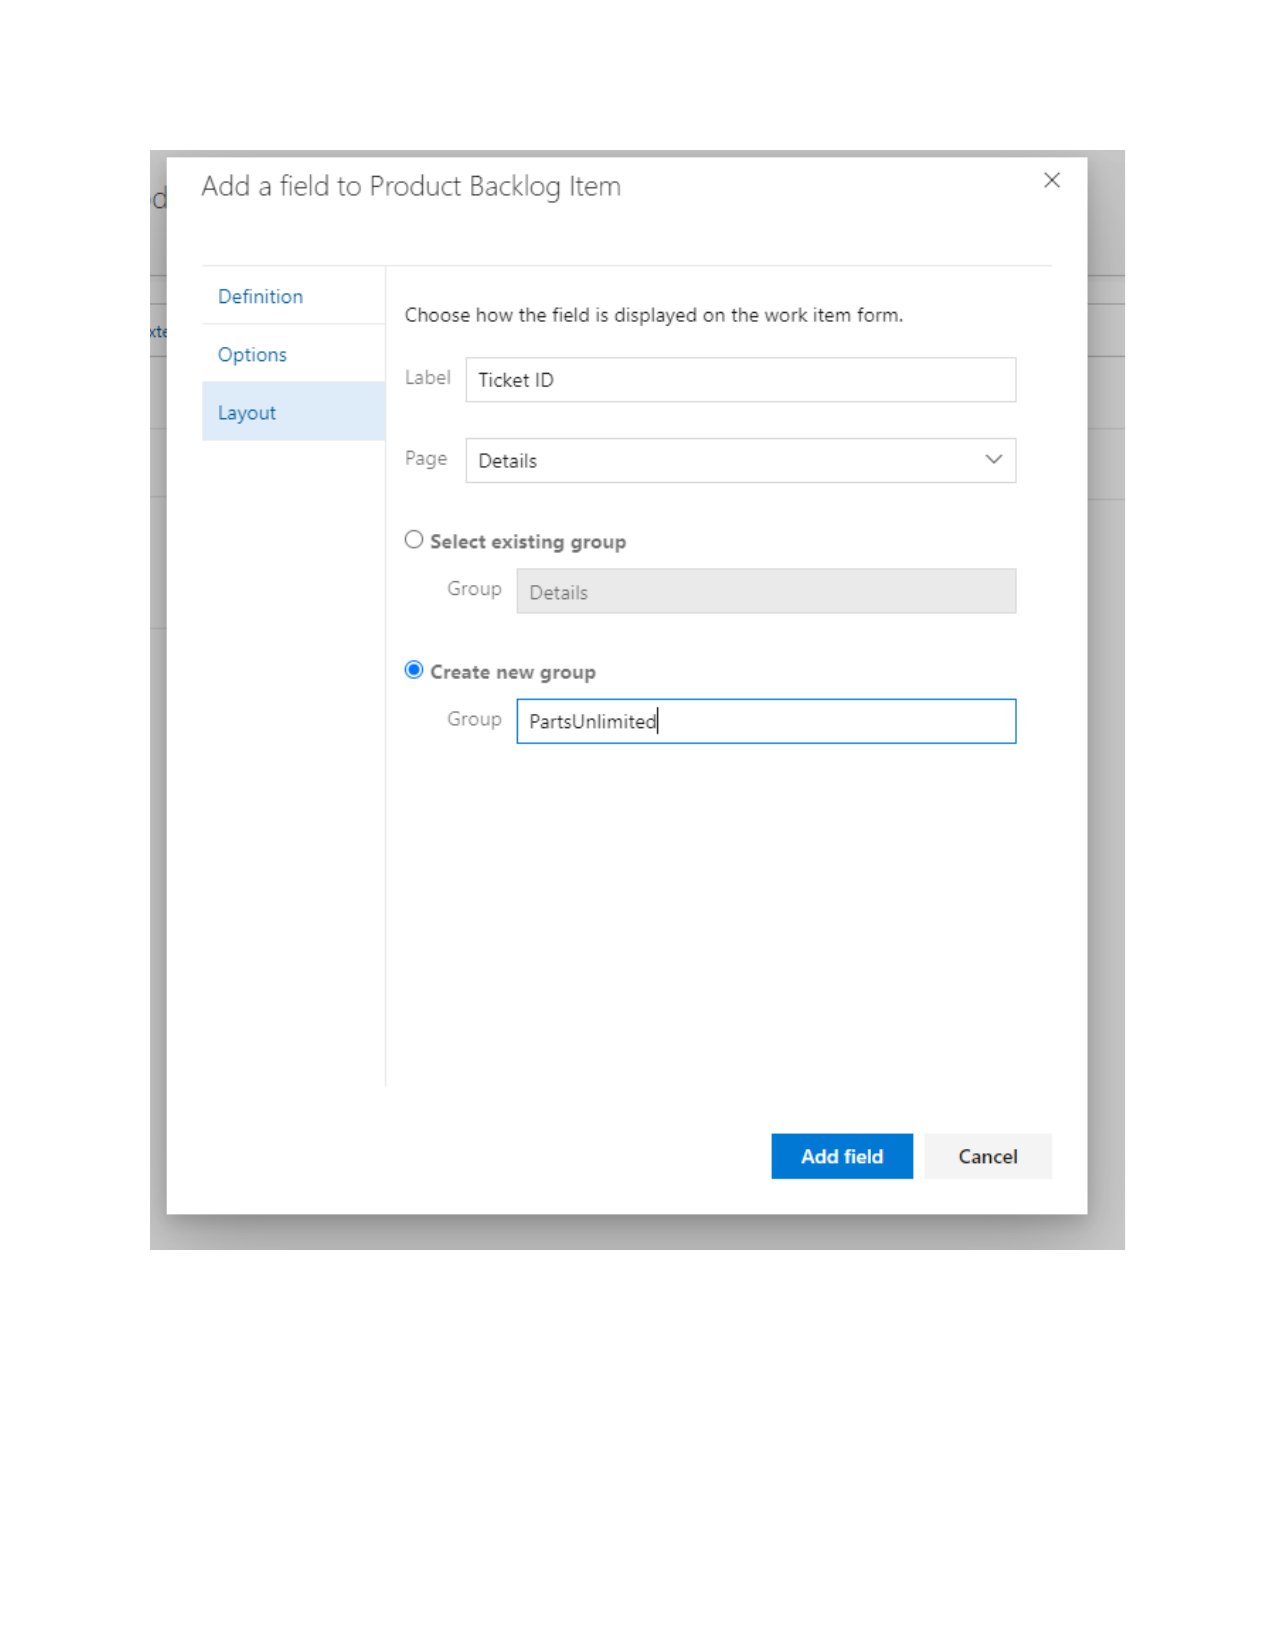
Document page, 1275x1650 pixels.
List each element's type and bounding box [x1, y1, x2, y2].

picture [150, 150, 1125, 1250]
